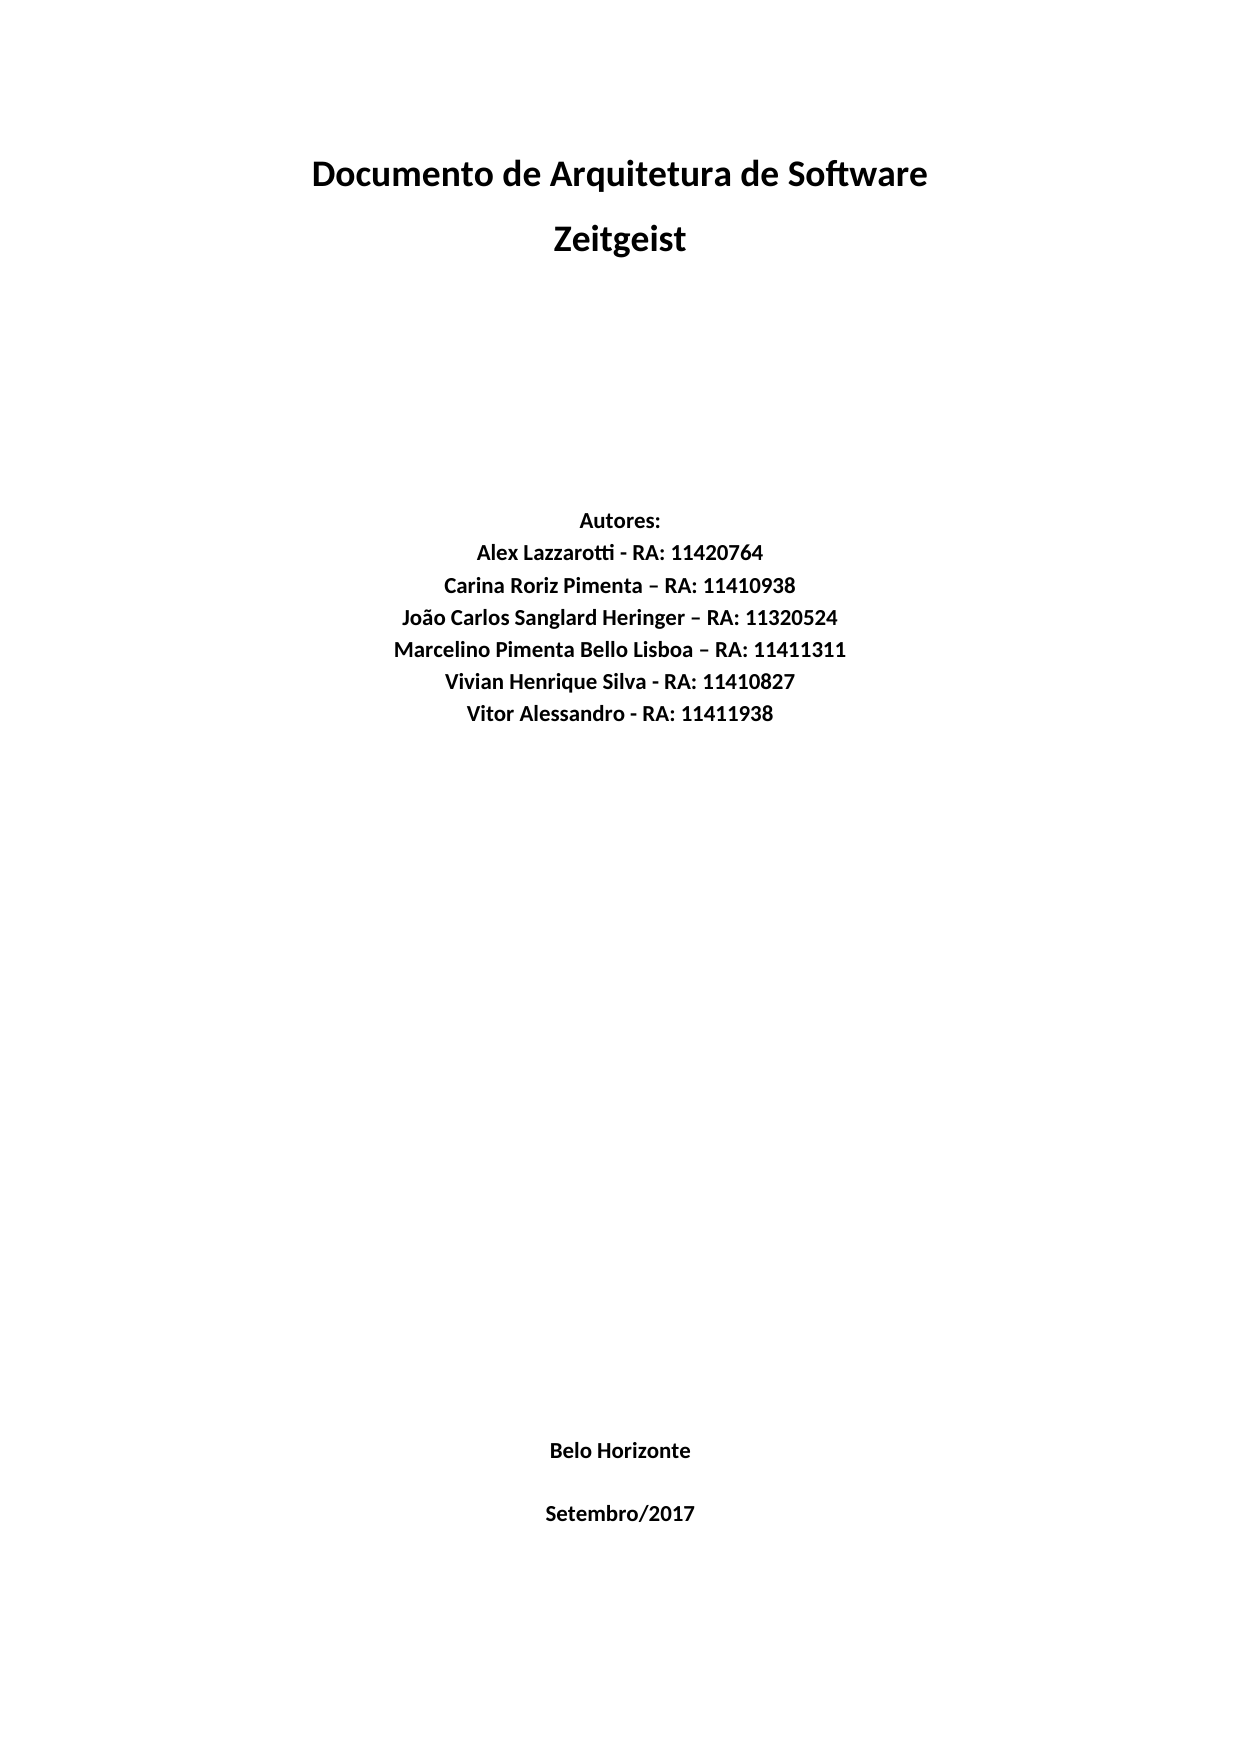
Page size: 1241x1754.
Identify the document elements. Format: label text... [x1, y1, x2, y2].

text Marcelino Pimenta Bello Lisboa – RA: 11411311 [150, 635, 1090, 663]
text Alex Lazzarotti - RA: 11420764 [150, 538, 1090, 567]
text Belo Horizonte [150, 1436, 1090, 1464]
text Documento de Arquitetura de Software [150, 150, 1090, 196]
text Vitor Alessandro - RA: 11411938 [150, 699, 1090, 727]
text Vivian Henrique Silva - RA: 11410827 [150, 667, 1090, 695]
text João Carlos Sanglard Heringer – RA: 11320524 [150, 603, 1090, 631]
text Setembro/2017 [150, 1499, 1090, 1527]
text Carina Roriz Pimenta – RA: 11410938 [150, 571, 1090, 599]
text Autores: [150, 506, 1090, 534]
text Zeitgeist [150, 215, 1090, 261]
